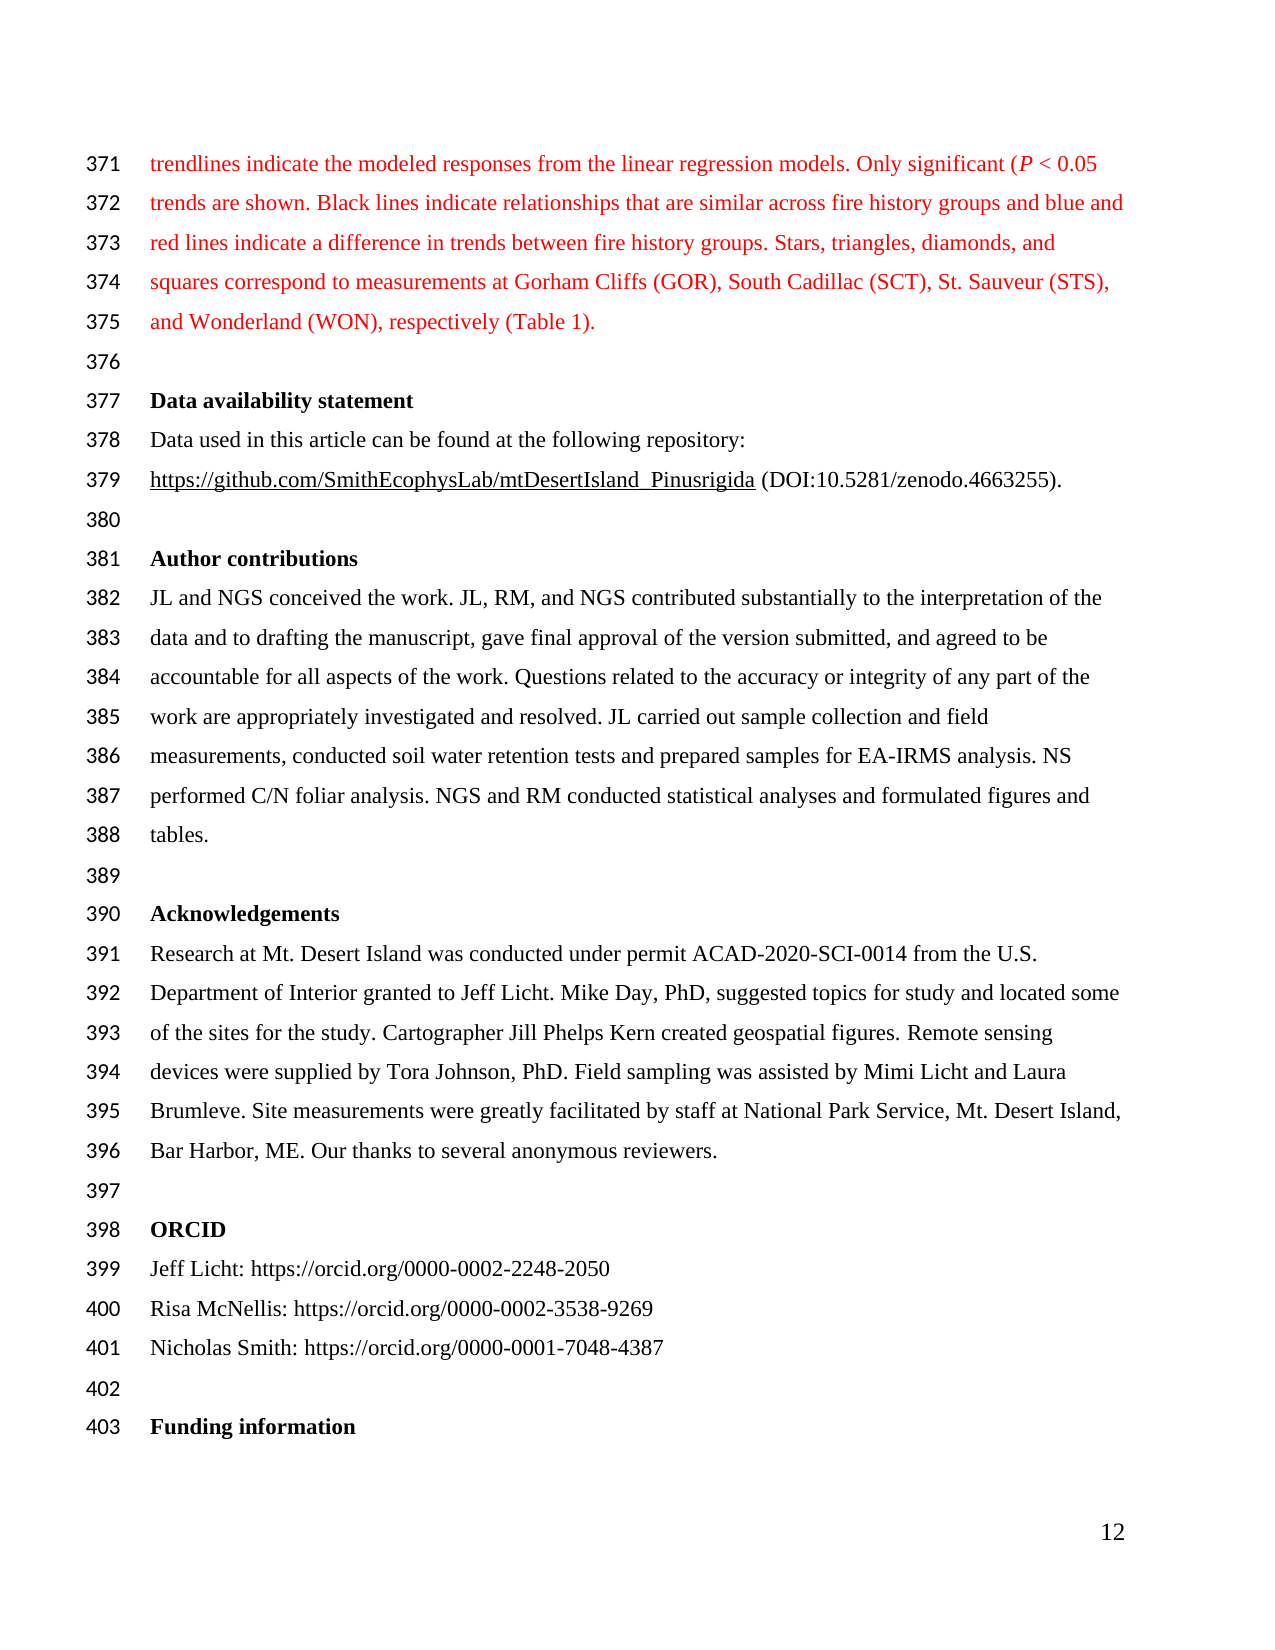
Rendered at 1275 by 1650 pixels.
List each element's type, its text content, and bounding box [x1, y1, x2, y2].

subtitle Data availability statement [150, 387, 1125, 413]
text Research at Mt. Desert Island was conducted under permit ACAD-2020-SCI-0014 from the U.S. Department of Interior granted to Jeff Licht. Mike Day, PhD, suggested topics for study and located some of the sites for the study. Cartographer Jill Phelps Kern created geospatial figures. Remote sensing devices were supplied by Tora Johnson, PhD. Field sampling was assisted by Mimi Licht and Laura Brumleve. Site measurements were greatly facilitated by staff at National Park Service, Mt. Desert Island, Bar Harbor, ME. Our thanks to several anonymous reviewers. [150, 939, 1125, 1163]
text Acknowledgements [150, 900, 1125, 926]
text Jeff Licht: https://orcid.org/0000-0002-2248-2050 [150, 1255, 1125, 1282]
text JL and NGS conceived the work. JL, RM, and NGS contributed substantially to the interpretation of the data and to drafting the manuscript, gave final approval of the version submitted, and agreed to be accountable for all aspects of the work. Questions related to the accuracy or integrity of any part of the work are appropriately investigated and resolved. JL carried out sample collection and field measurements, conducted soil water retention tests and prepared samples for EA-IRMS analysis. NS performed C/N foliar analysis. NGS and RM conducted statistical analyses and formulated figures and tables. [150, 584, 1125, 847]
text ORCID [150, 1216, 1125, 1242]
text Risa McNellis: https://orcid.org/0000-0002-3538-9269 [150, 1295, 1125, 1321]
text Data used in this article can be found at the following repository: https://github.com/SmithEcophysLab/mtDesertIsland_Pinusrigida (DOI:10.5281/zenodo.4663255). [150, 426, 1125, 492]
text Nicholas Smith: https://orcid.org/0000-0001-7048-4387 [150, 1334, 1125, 1361]
text Funding information [150, 1413, 1125, 1440]
subtitle Author contributions [150, 545, 1125, 571]
